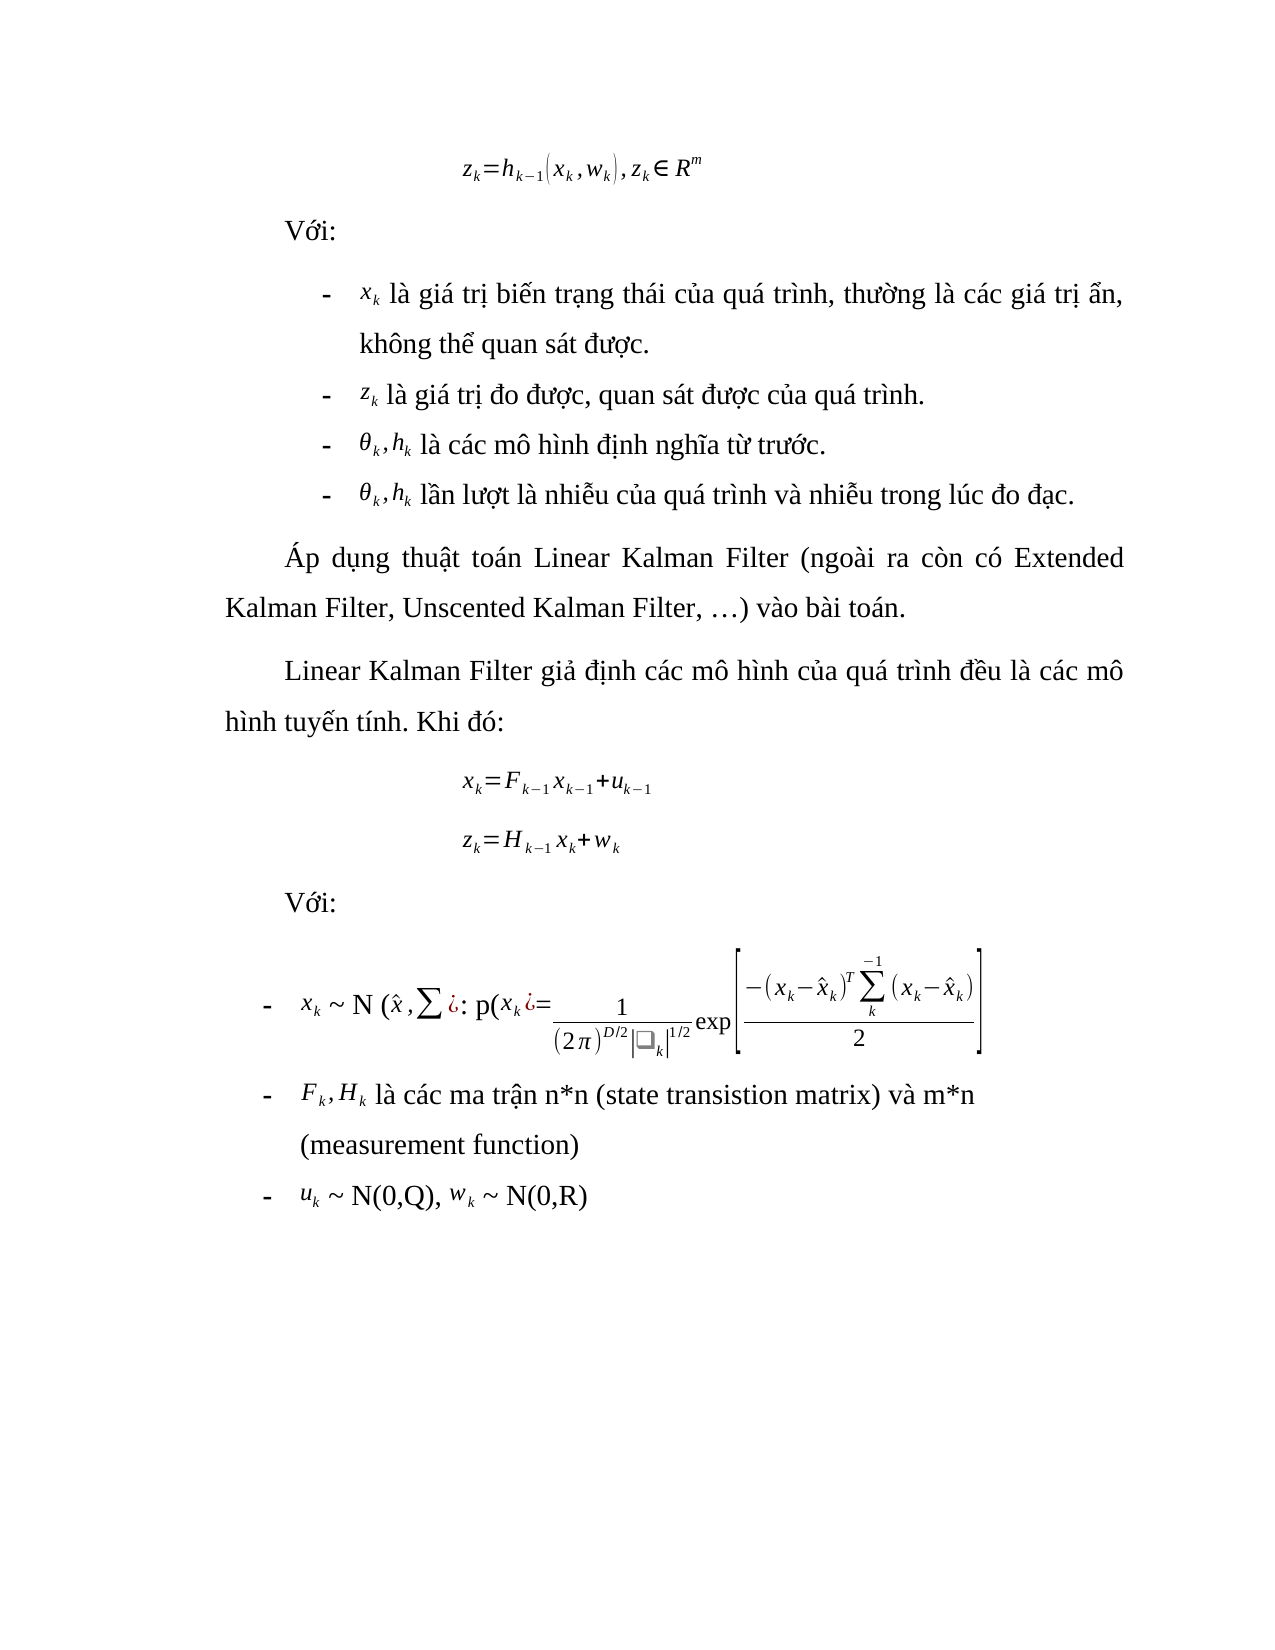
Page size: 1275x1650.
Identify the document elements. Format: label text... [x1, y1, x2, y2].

text Áp dụng thuật toán Linear Kalman Filter (ngoài ra còn có Extended Kalman Filter, Unscented Kalman Filter, …) vào bài toán. [225, 540, 1125, 624]
text Với: [225, 213, 1125, 247]
list là giá trị biến trạng thái của quá trình, thường là các giá trị ẩn, không thể quan sát được. [322, 276, 1125, 360]
text Linear Kalman Filter giả định các mô hình của quá trình đều là các mô hình tuyến tính. Khi đó: [225, 653, 1125, 737]
list là các ma trận n*n (state transistion matrix) và m*n (measurement function) [262, 1077, 1125, 1161]
list ~ N (: p(= [262, 948, 1125, 1060]
list là giá trị đo được, quan sát được của quá trình. [322, 377, 1125, 410]
list là các mô hình định nghĩa từ trước. [322, 427, 1125, 461]
list lần lượt là nhiễu của quá trình và nhiễu trong lúc đo đạc. [322, 477, 1125, 511]
text Với: [225, 885, 1125, 919]
list ~ N(0,Q), ~ N(0,R) [262, 1178, 1125, 1211]
